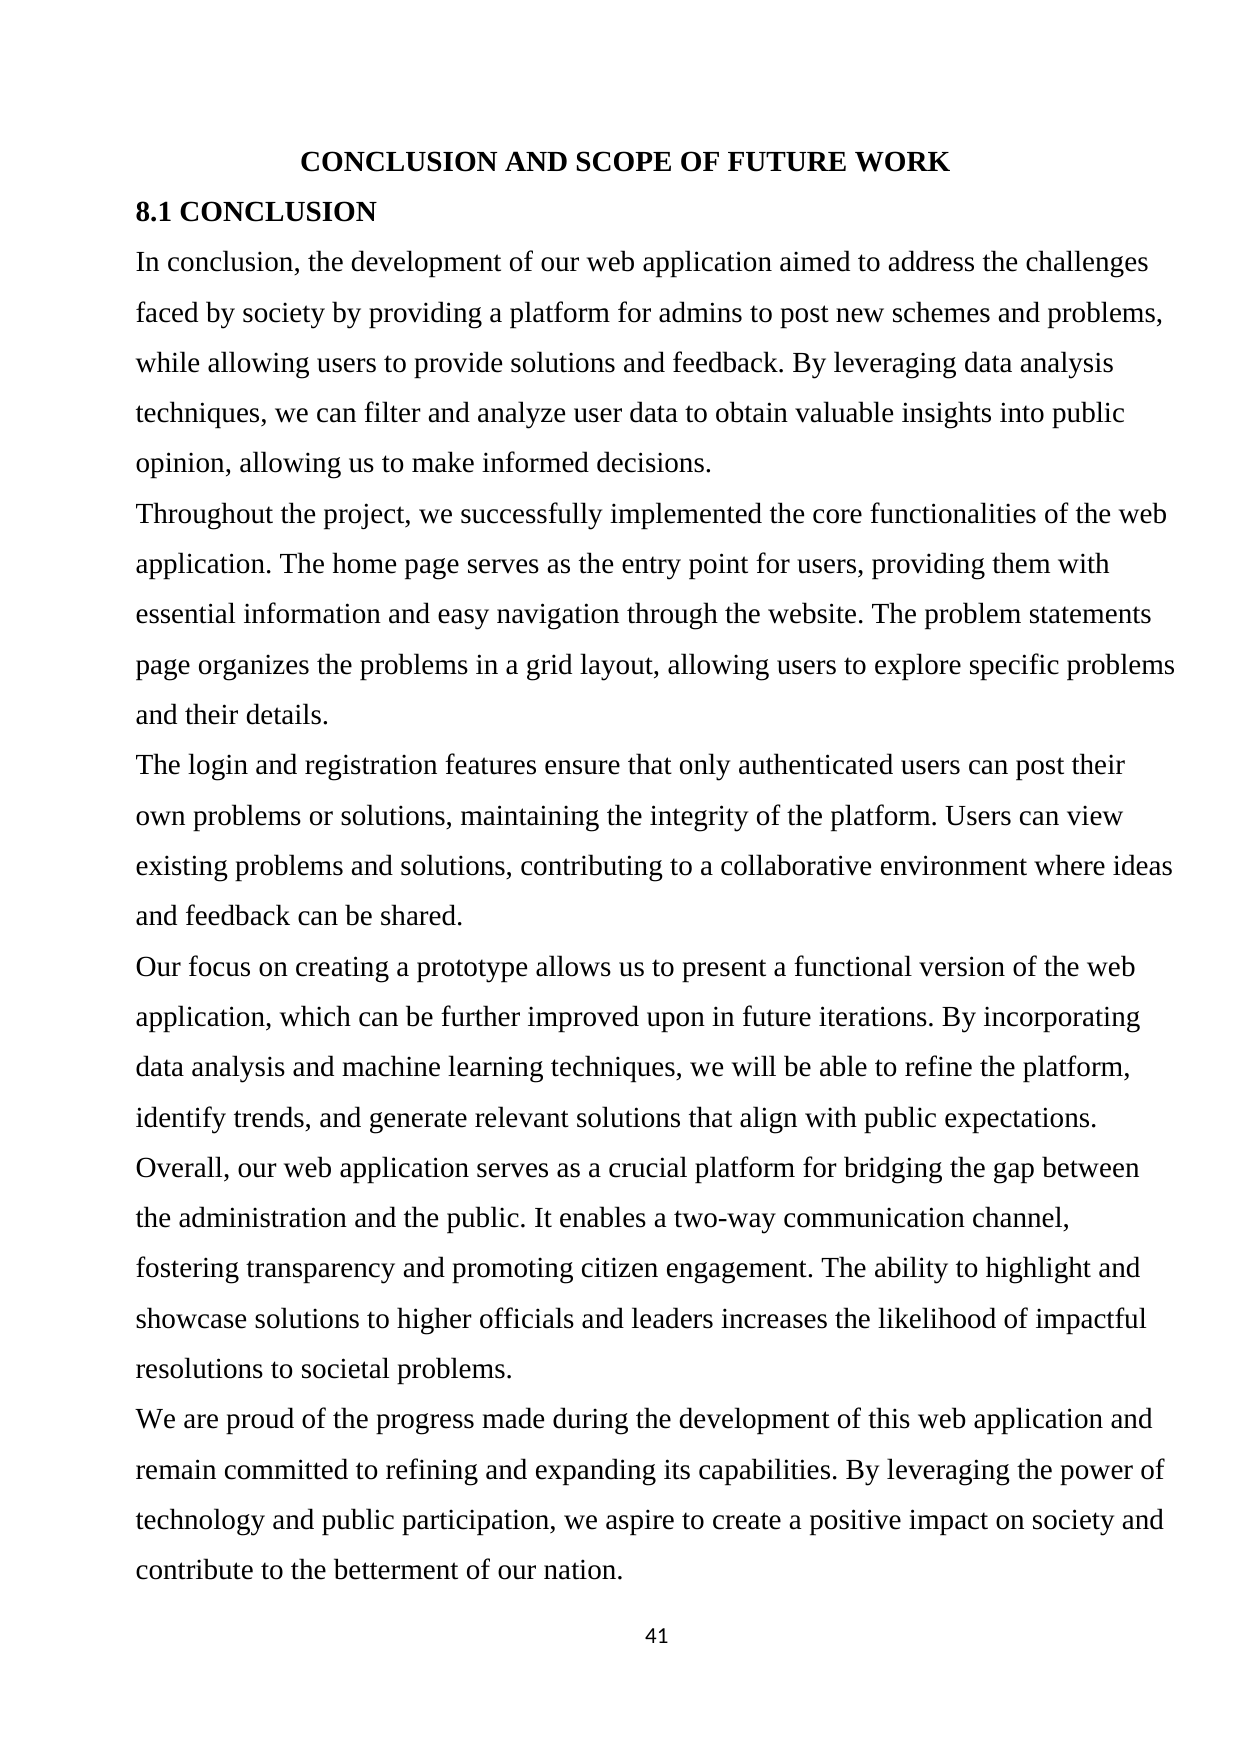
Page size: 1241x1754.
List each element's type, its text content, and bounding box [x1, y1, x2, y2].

text 8.1 CONCLUSION [135, 194, 1178, 228]
text Overall, our web application serves as a crucial platform for bridging the gap between the administration and the public. It enables a two-way communication channel, fostering transparency and promoting citizen engagement. The ability to highlight and showcase solutions to higher officials and leaders increases the likelihood of impactful resolutions to societal problems. [135, 1150, 1178, 1385]
text We are proud of the progress made during the development of this web application and remain committed to refining and expanding its capabilities. By leveraging the power of technology and public participation, we aspire to create a positive impact on society and contribute to the betterment of our nation. [135, 1402, 1178, 1586]
text The login and registration features ensure that only authenticated users can post their own problems or solutions, maintaining the integrity of the platform. Users can view existing problems and solutions, contributing to a collaborative environment where ideas and feedback can be shared. [135, 747, 1178, 932]
text Our focus on creating a prototype allows us to present a functional version of the web application, which can be further improved upon in future iterations. By incorporating data analysis and machine learning techniques, we will be able to refine the platform, identify trends, and generate relevant solutions that align with public expectations. [135, 949, 1178, 1133]
text In conclusion, the development of our web application aimed to address the challenges faced by society by providing a platform for admins to post new schemes and problems, while allowing users to provide solutions and feedback. By leveraging data analysis techniques, we can filter and analyze user data to obtain valuable insights into public opinion, allowing us to make informed decisions. [135, 244, 1178, 479]
text Throughout the project, we successfully implemented the core functionalities of the web application. The home page serves as the entry point for users, providing them with essential information and easy navigation through the website. The problem statements page organizes the problems in a grid layout, allowing users to explore specific problems and their details. [135, 496, 1178, 731]
text CONCLUSION AND SCOPE OF FUTURE WORK [135, 144, 1178, 177]
